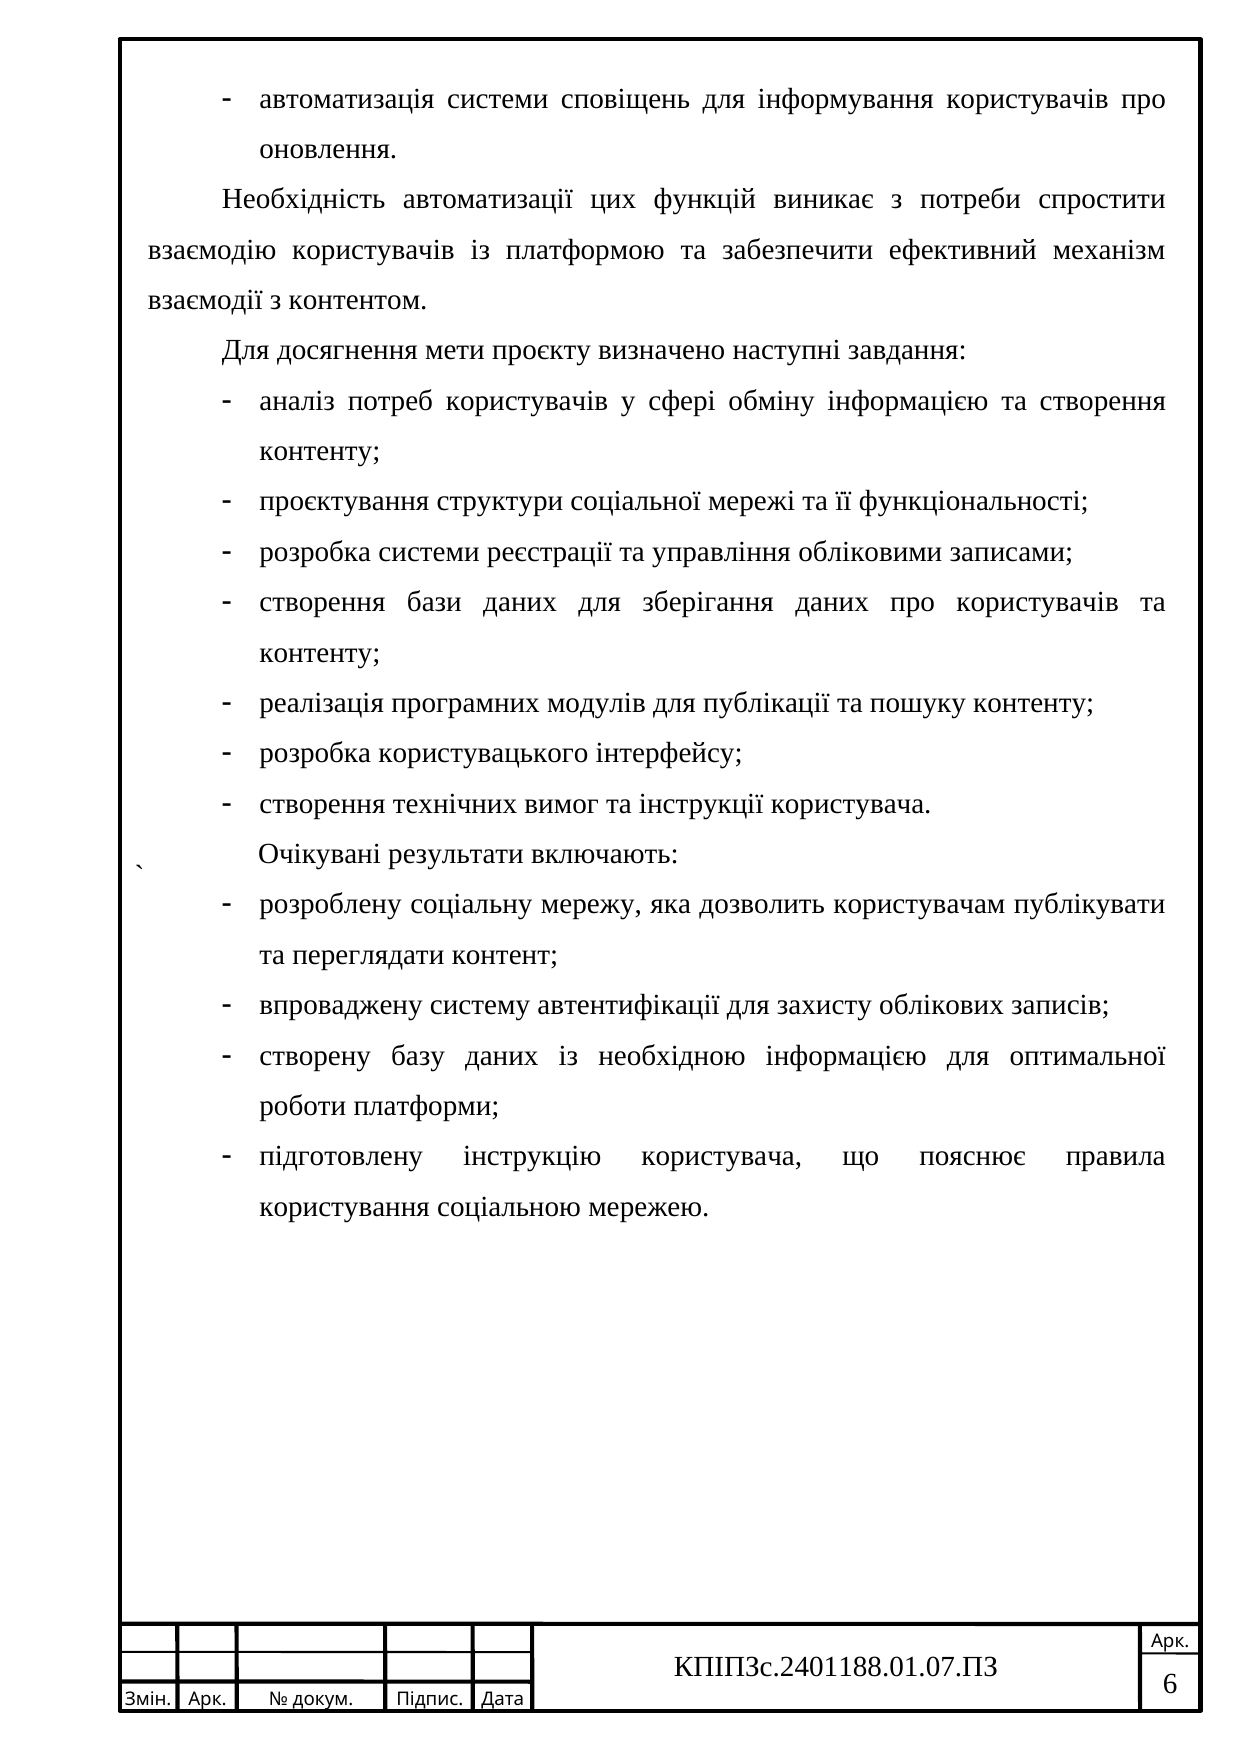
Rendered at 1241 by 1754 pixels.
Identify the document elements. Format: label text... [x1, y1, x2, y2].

list розробка користувацького інтерфейсу; [222, 736, 1166, 769]
list впроваджену систему автентифікації для захисту облікових записів; [222, 987, 1166, 1021]
list Необхідність автоматизації цих функцій виникає з потреби спростити взаємодію користувачів із платформою та забезпечити ефективний механізм взаємодії з контентом. [148, 182, 1166, 316]
list створення технічних вимог та інструкції користувача. [222, 786, 1166, 819]
list автоматизація системи сповіщень для інформування користувачів про оновлення. [222, 81, 1166, 165]
list реалізація програмних модулів для публікації та пошуку контенту; [222, 685, 1166, 719]
list розробка системи реєстрації та управління обліковими записами; [222, 534, 1166, 568]
list підготовлену інструкцію користувача, що пояснює правила користування соціальною мережею. [222, 1138, 1166, 1222]
list створення бази даних для зберігання даних про користувачів та контенту; [222, 584, 1166, 668]
list аналіз потреб користувачів у сфері обміну інформацією та створення контенту; [222, 383, 1166, 467]
list розроблену соціальну мережу, яка дозволить користувачам публікувати та переглядати контент; [222, 887, 1166, 971]
list Очікувані результати включають: [184, 836, 1166, 870]
list проєктування структури соціальної мережі та її функціональності; [222, 483, 1166, 517]
list створену базу даних із необхідною інформацією для оптимальної роботи платформи; [222, 1038, 1166, 1122]
text Для досягнення мети проєкту визначено наступні завдання: [148, 332, 1166, 366]
